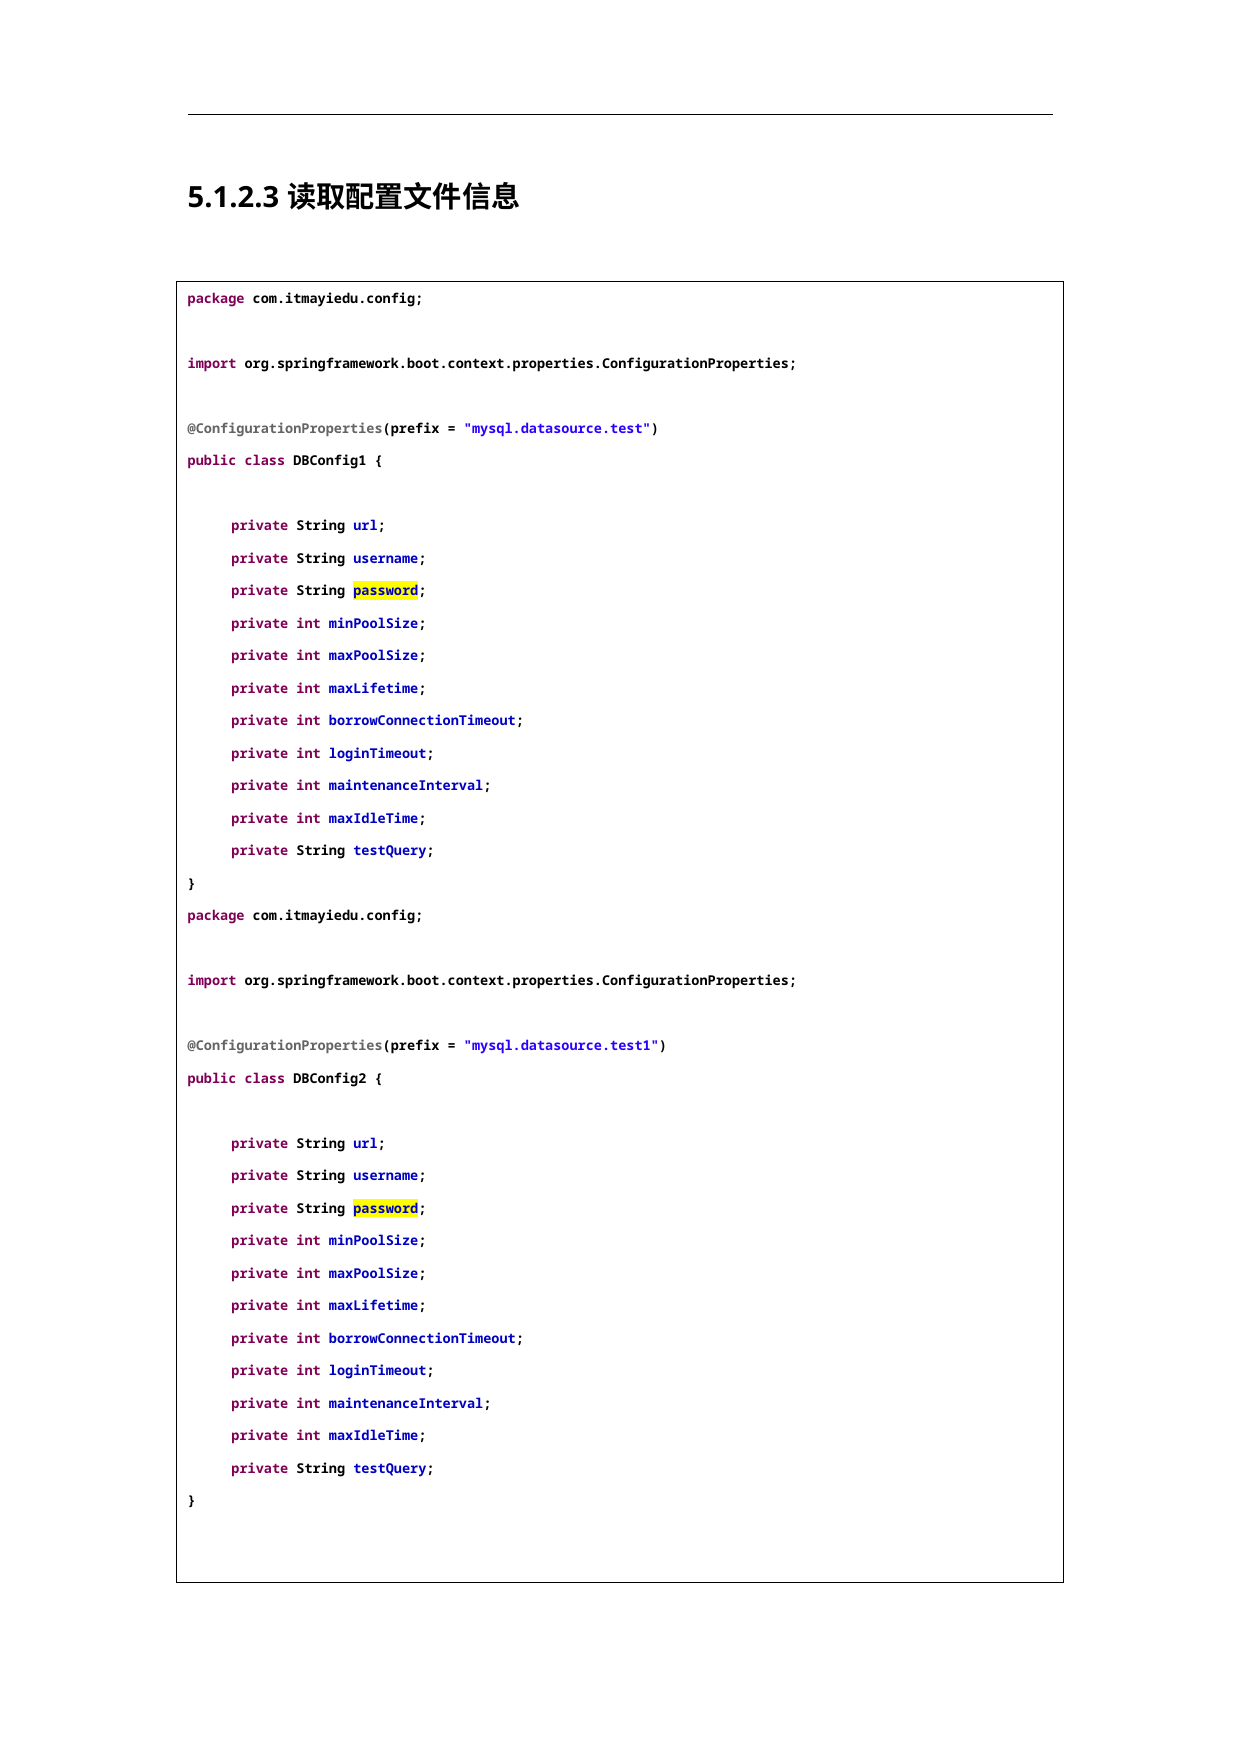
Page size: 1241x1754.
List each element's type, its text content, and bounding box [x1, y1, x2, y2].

subtitle 5.1.2.3 读取配置文件信息 [187, 162, 1053, 227]
table_header package com.itmayiedu.config; import org.springframework.boot.context.properties.ConfigurationProperties; @ConfigurationProperties(prefix = "mysql.datasource.test") public class DBConfig1 { private String url; private String username; private String password; private int minPoolSize; private int maxPoolSize; private int maxLifetime; private int borrowConnectionTimeout; private int loginTimeout; private int maintenanceInterval; private int maxIdleTime; private String testQuery; } package com.itmayiedu.config; import org.springframework.boot.context.properties.ConfigurationProperties; @ConfigurationProperties(prefix = "mysql.datasource.test1") public class DBConfig2 { private String url; private String username; private String password; private int minPoolSize; private int maxPoolSize; private int maxLifetime; private int borrowConnectionTimeout; private int loginTimeout; private int maintenanceInterval; private int maxIdleTime; private String testQuery; } [177, 282, 1063, 1582]
